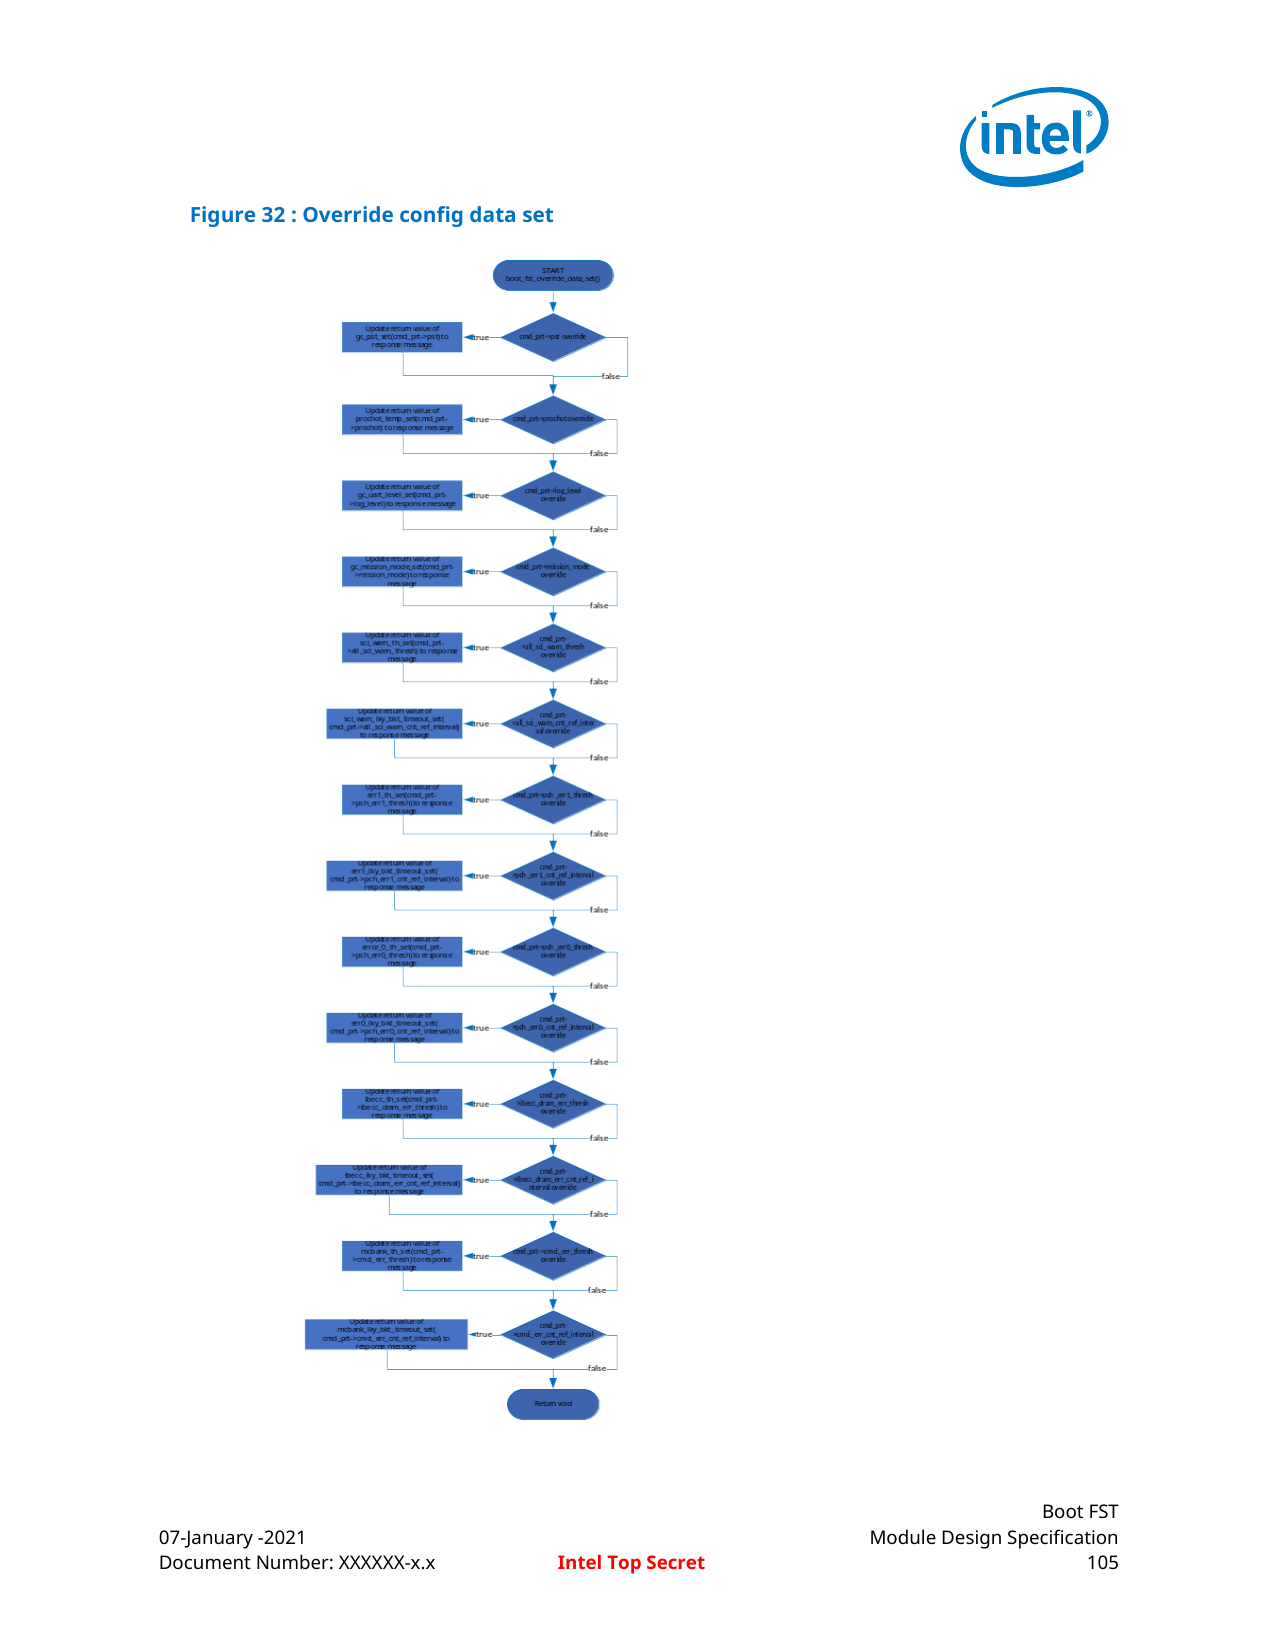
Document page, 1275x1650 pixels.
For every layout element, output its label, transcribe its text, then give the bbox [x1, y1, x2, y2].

text Figure 32 : Override config data set [189, 204, 1117, 227]
